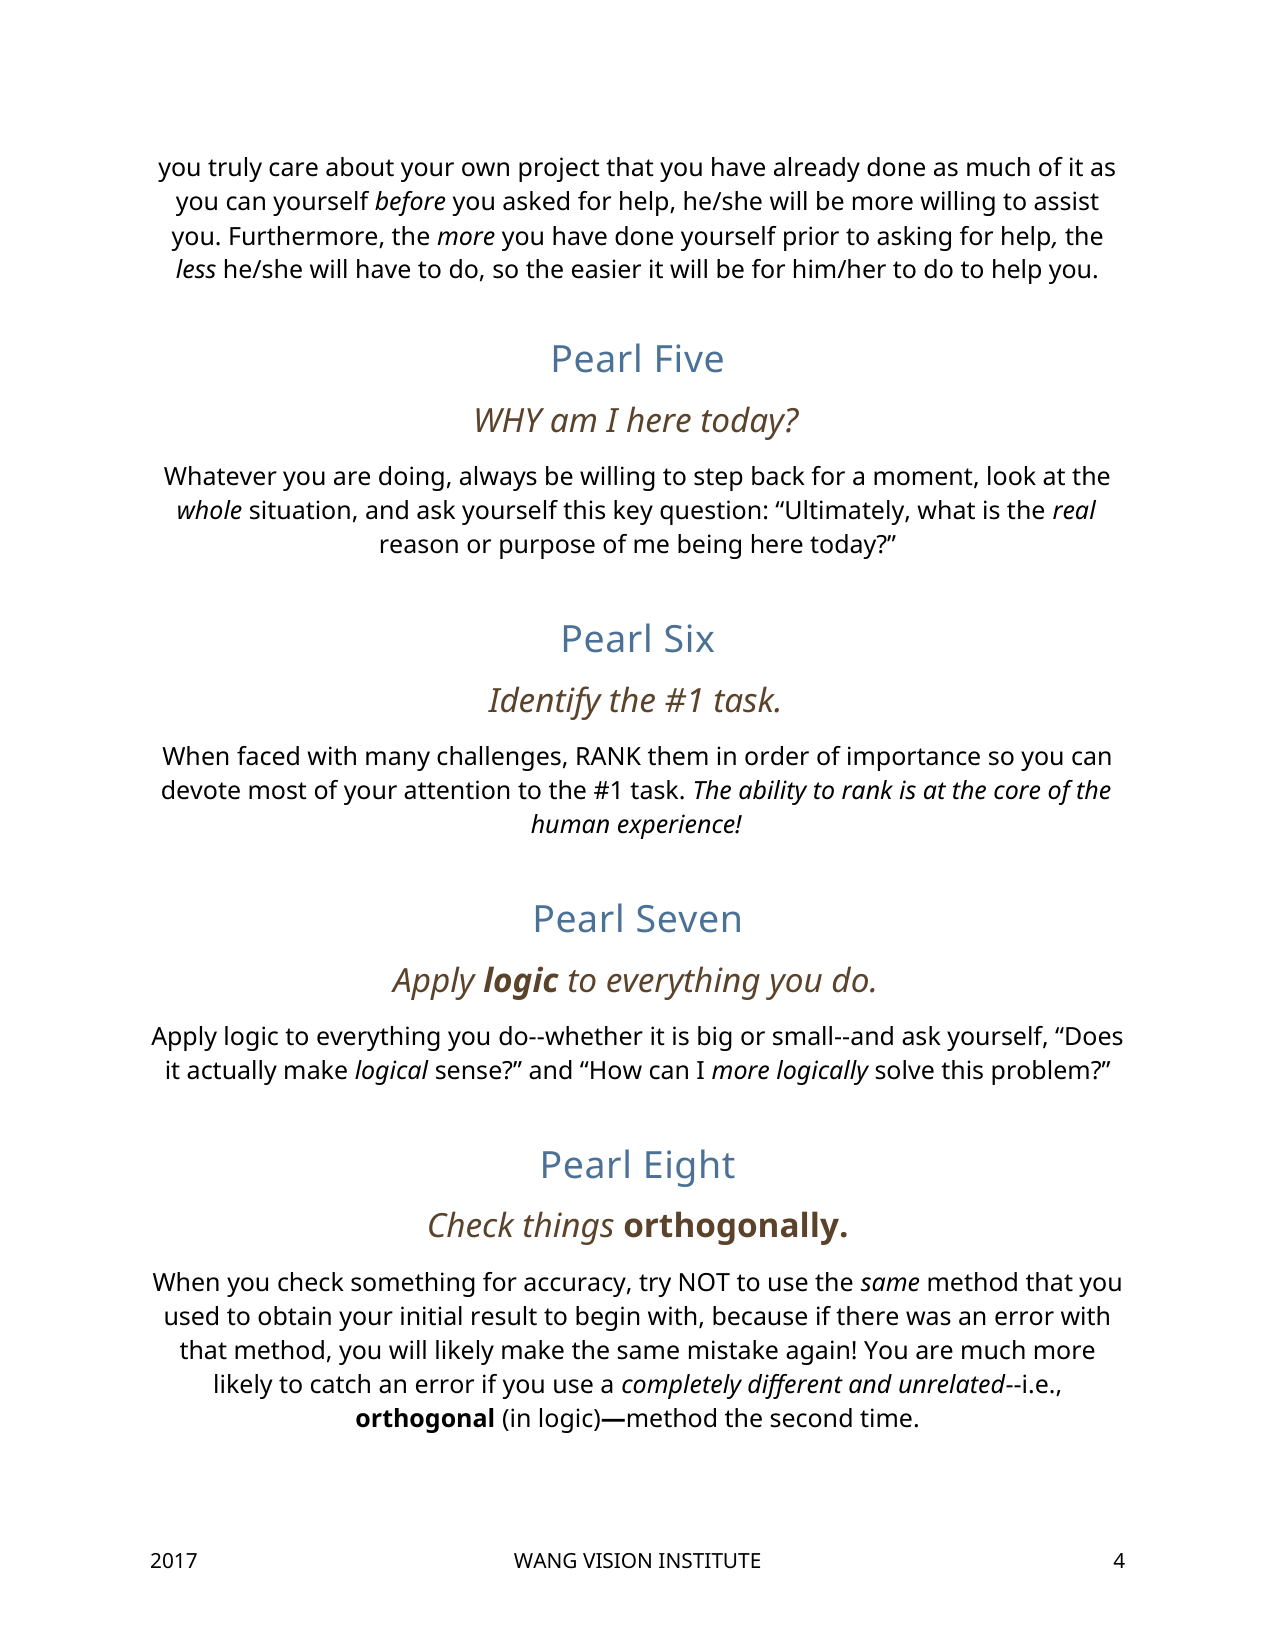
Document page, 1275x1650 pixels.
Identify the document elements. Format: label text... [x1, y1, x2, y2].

text Whatever you are doing, always be willing to step back for a moment, look at the whole situation, and ask yourself this key question: “Ultimately, what is the real reason or purpose of me being here today?” [150, 458, 1125, 561]
text When faced with many challenges, RANK them in order of importance so you can devote most of your attention to the #1 task. The ability to rank is at the core of the human experience! [150, 738, 1125, 841]
title Pearl Eight [150, 1139, 1125, 1190]
title Pearl Seven [150, 893, 1125, 944]
subtitle Check things orthogonally. [150, 1202, 1125, 1248]
subtitle Identify the #1 task. [150, 676, 1125, 722]
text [150, 150, 1125, 286]
title Pearl Six [150, 613, 1125, 664]
text When you check something for accuracy, try NOT to use the same method that you used to obtain your initial result to begin with, because if there was an error with that method, you will likely make the same mistake again! You are much more likely to catch an error if you use a completely different and unrelated--i.e., orthogonal (in logic)—method the second time. [150, 1264, 1125, 1435]
text Apply logic to everything you do--whether it is big or small--and ask yourself, “Does it actually make logical sense?” and “How can I more logically solve this problem?” [150, 1018, 1125, 1087]
title Pearl Five [150, 333, 1125, 384]
subtitle Apply logic to everything you do. [150, 956, 1125, 1002]
subtitle WHY am I here today? [150, 396, 1125, 442]
